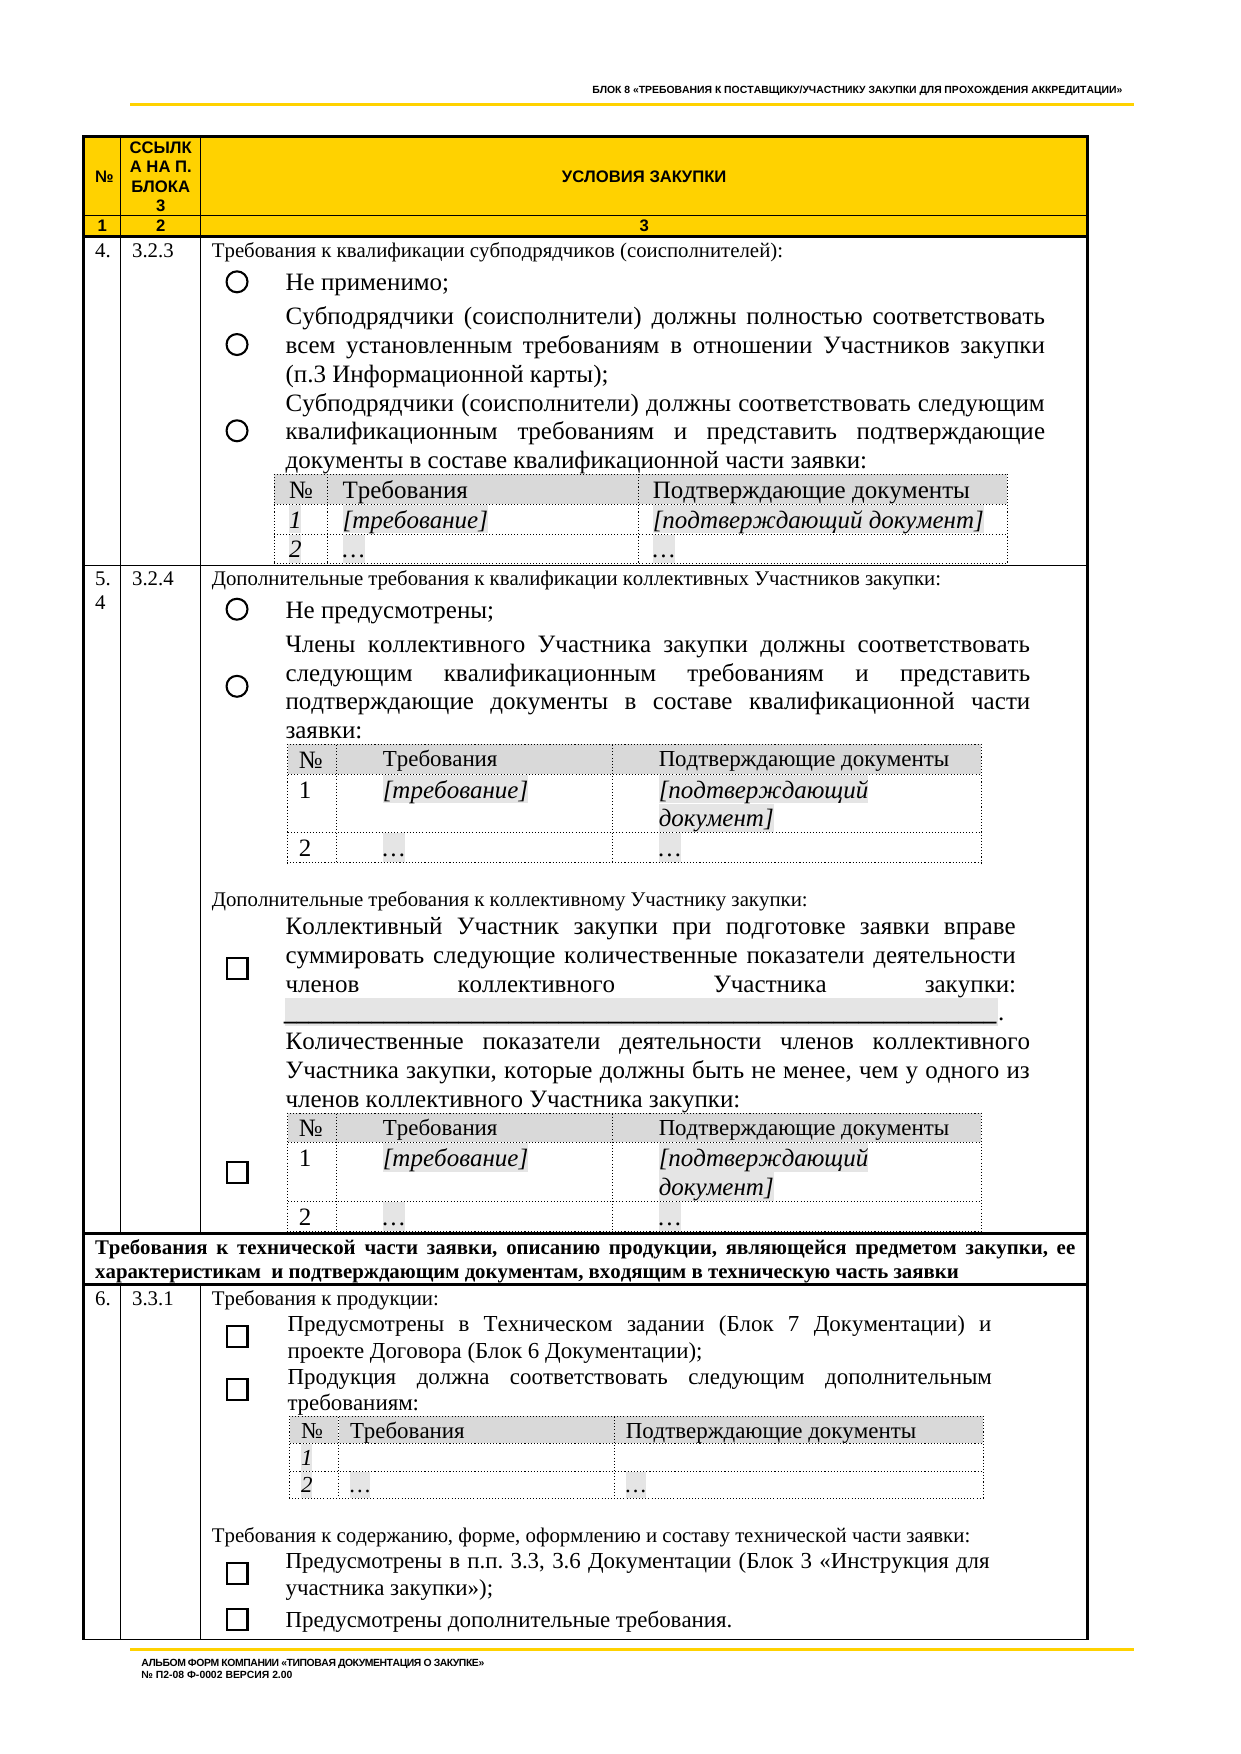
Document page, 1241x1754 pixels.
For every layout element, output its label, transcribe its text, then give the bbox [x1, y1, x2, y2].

table_header № [85, 138, 120, 215]
table_cell 3.2.3 [121, 238, 200, 564]
table_cell 3.3.1 [121, 1286, 200, 1639]
table_cell [85, 238, 120, 564]
table_header УСЛОВИЯ ЗАКУПКИ [201, 138, 1086, 215]
table_header ССЫЛКА НА П. БЛОКА 3 [121, 138, 200, 215]
table_cell 4. [85, 566, 120, 1232]
table_cell 3 [201, 216, 1086, 235]
table_cell Дополнительные требования к квалификации коллективных Участников закупки: Дополнительные требования к коллективному Участнику закупки: [201, 566, 1086, 1232]
table_cell 1 [85, 216, 120, 235]
table_cell 2 [121, 216, 200, 235]
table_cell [201, 1286, 1086, 1639]
table_cell Требования к технической части заявки, описанию продукции, являющейся предметом закупки, ее характеристикам и подтверждающим документам, входящим в техническую часть заявки [85, 1235, 1086, 1283]
table_cell Требования к квалификации субподрядчиков (соисполнителей): [201, 238, 1086, 564]
table_cell 3.2.4 [121, 566, 200, 1232]
table_cell [85, 1286, 120, 1639]
